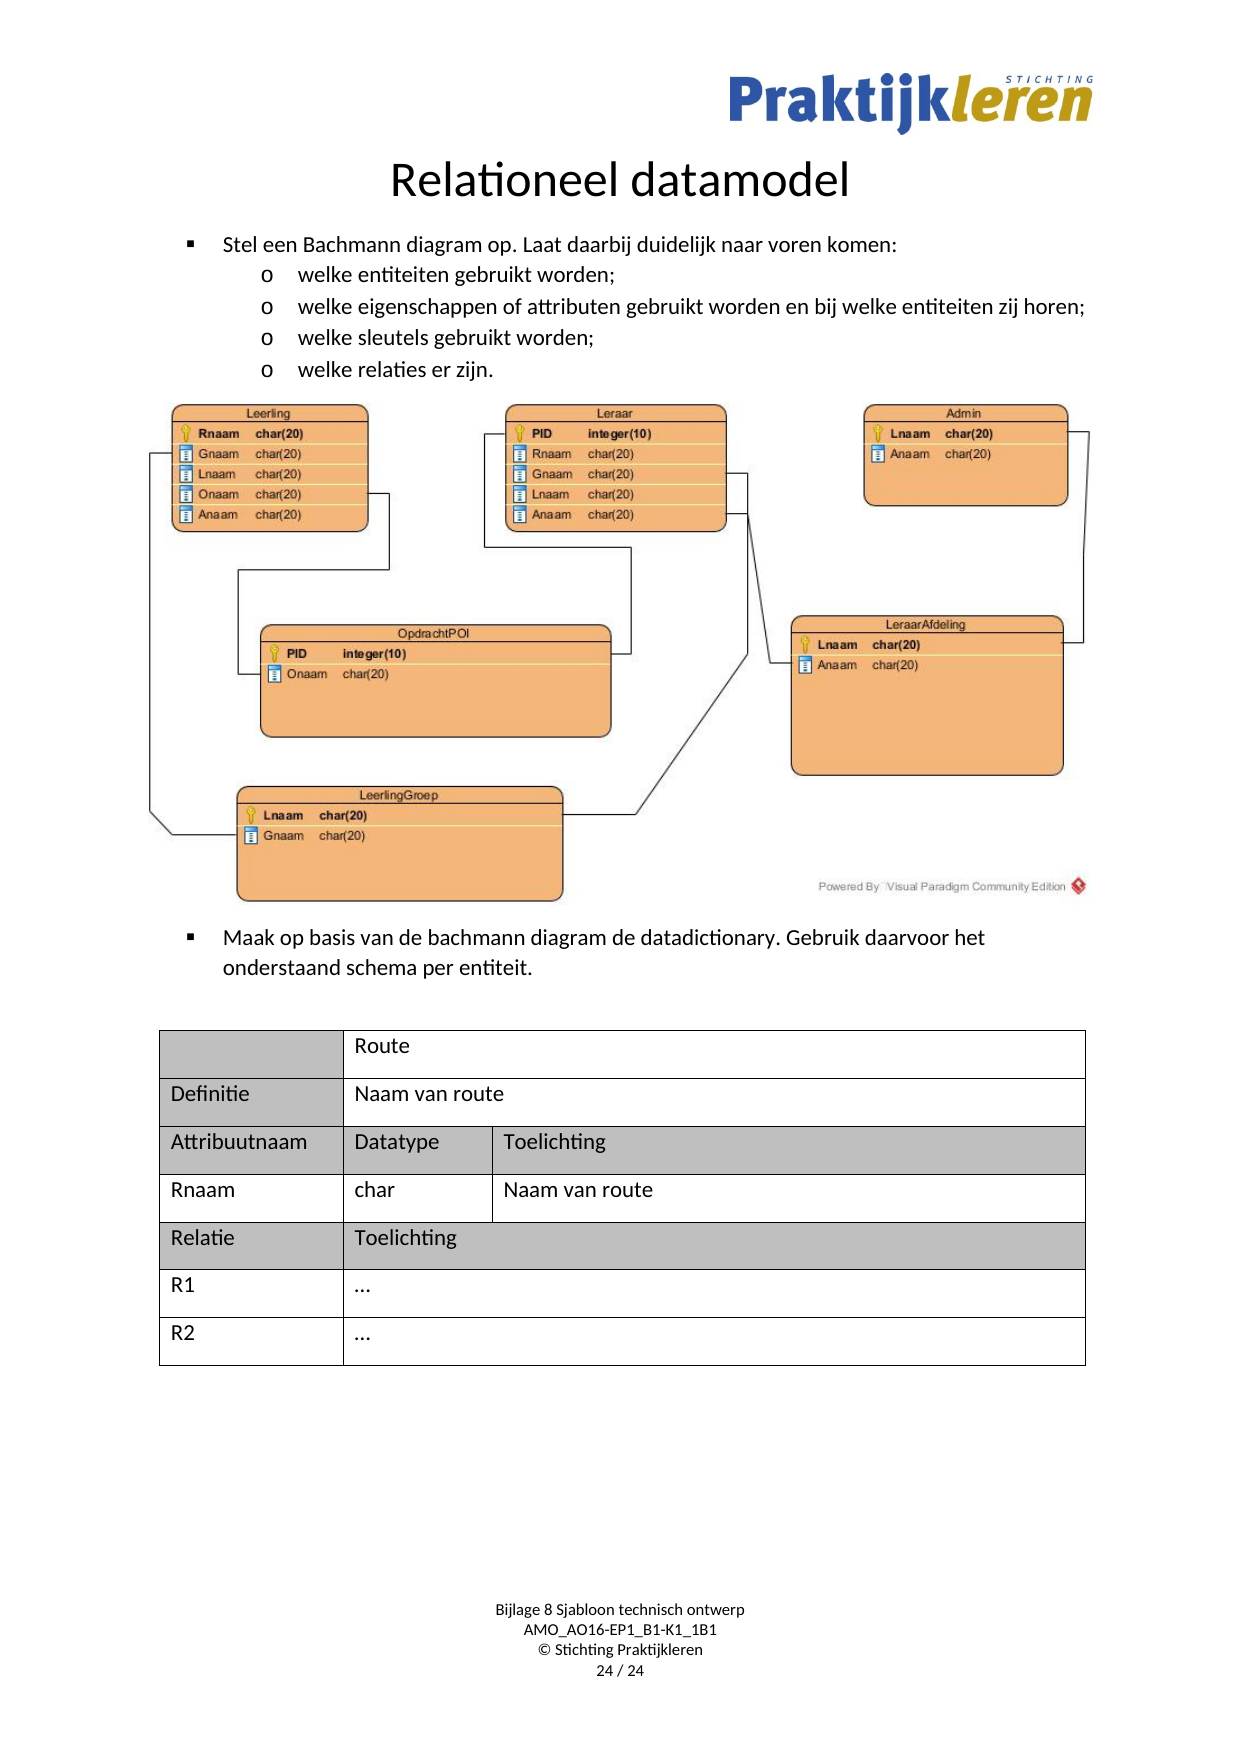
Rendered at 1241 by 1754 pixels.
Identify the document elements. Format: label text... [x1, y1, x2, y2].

table_cell Definitie [160, 1079, 343, 1126]
table_cell Naam van route [344, 1079, 1085, 1126]
table_cell Relatie [160, 1223, 343, 1269]
subtitle Relationeel datamodel [148, 148, 1093, 209]
table_header [160, 1031, 343, 1078]
list welke relaties er zijn. [260, 355, 1093, 384]
table_cell Rnaam [160, 1175, 343, 1222]
table_cell R2 [160, 1318, 343, 1365]
table_cell … [344, 1318, 1085, 1365]
picture [147, 402, 1092, 905]
table_cell Attribuutnaam [160, 1127, 343, 1174]
list welke eigenschappen of attributen gebruikt worden en bij welke entiteiten zij horen; [260, 292, 1093, 321]
table_cell Datatype [344, 1127, 492, 1174]
list welke entiteiten gebruikt worden; [260, 260, 1093, 289]
list Maak op basis van de bachmann diagram de datadictionary. Gebruik daarvoor het onderstaand schema per entiteit. [185, 923, 1093, 1011]
table_cell R1 [160, 1270, 343, 1317]
picture [730, 73, 1093, 135]
table_cell Naam van route [493, 1175, 1085, 1222]
table_cell Toelichting [344, 1223, 1085, 1269]
table_cell … [344, 1270, 1085, 1317]
table_cell Toelichting [493, 1127, 1085, 1174]
list Stel een Bachmann diagram op. Laat daarbij duidelijk naar voren komen: [185, 230, 1093, 258]
list welke sleutels gebruikt worden; [260, 323, 1093, 352]
table_header Route [344, 1031, 1085, 1078]
table_cell char [344, 1175, 492, 1222]
